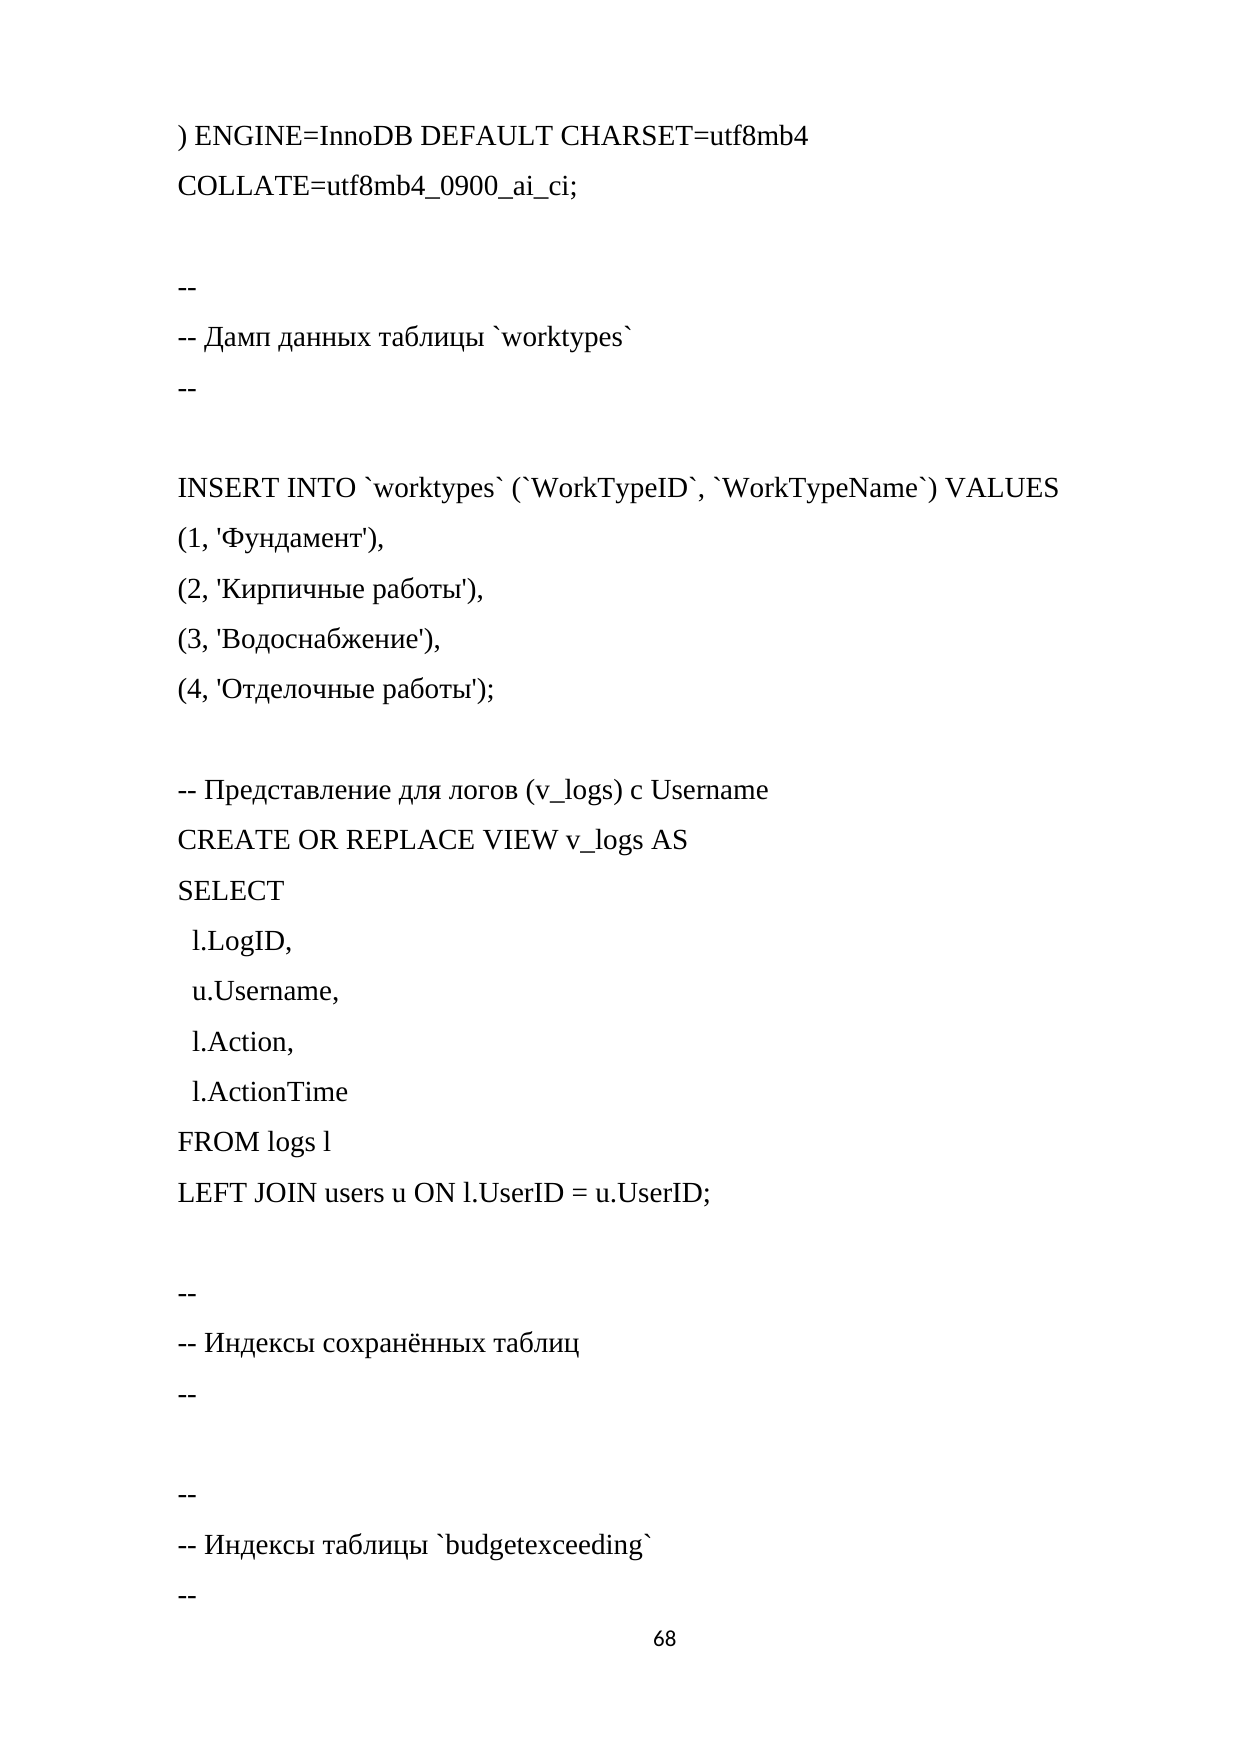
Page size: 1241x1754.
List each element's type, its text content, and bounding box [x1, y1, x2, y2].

text (1, 'Фундамент'), [177, 521, 1152, 554]
text l.Action, [177, 1024, 1152, 1057]
text -- Представление для логов (v_logs) с Username [177, 772, 1152, 806]
text -- [177, 1477, 1152, 1510]
text SELECT [177, 873, 1152, 906]
text -- Индексы сохранённых таблиц [177, 1326, 1152, 1359]
text (2, 'Кирпичные работы'), [177, 571, 1152, 604]
text ) ENGINE=InnoDB DEFAULT CHARSET=utf8mb4 COLLATE=utf8mb4_0900_ai_ci; [177, 118, 1152, 202]
text -- [177, 269, 1152, 303]
text l.LogID, [177, 923, 1152, 957]
text INSERT INTO `worktypes` (`WorkTypeID`, `WorkTypeName`) VALUES [177, 470, 1152, 504]
text -- Дамп данных таблицы `worktypes` [177, 319, 1152, 353]
text u.Username, [177, 973, 1152, 1007]
text l.ActionTime [177, 1074, 1152, 1108]
text (4, 'Отделочные работы'); [177, 672, 1152, 705]
text -- Индексы таблицы `budgetexceeding` [177, 1527, 1152, 1560]
text -- [177, 1577, 1152, 1611]
text CREATE OR REPLACE VIEW v_logs AS [177, 822, 1152, 856]
text (3, 'Водоснабжение'), [177, 621, 1152, 655]
text FROM logs l [177, 1124, 1152, 1158]
text -- [177, 370, 1152, 403]
text LEFT JOIN users u ON l.UserID = u.UserID; [177, 1175, 1152, 1208]
text -- [177, 1376, 1152, 1409]
text -- [177, 1275, 1152, 1309]
